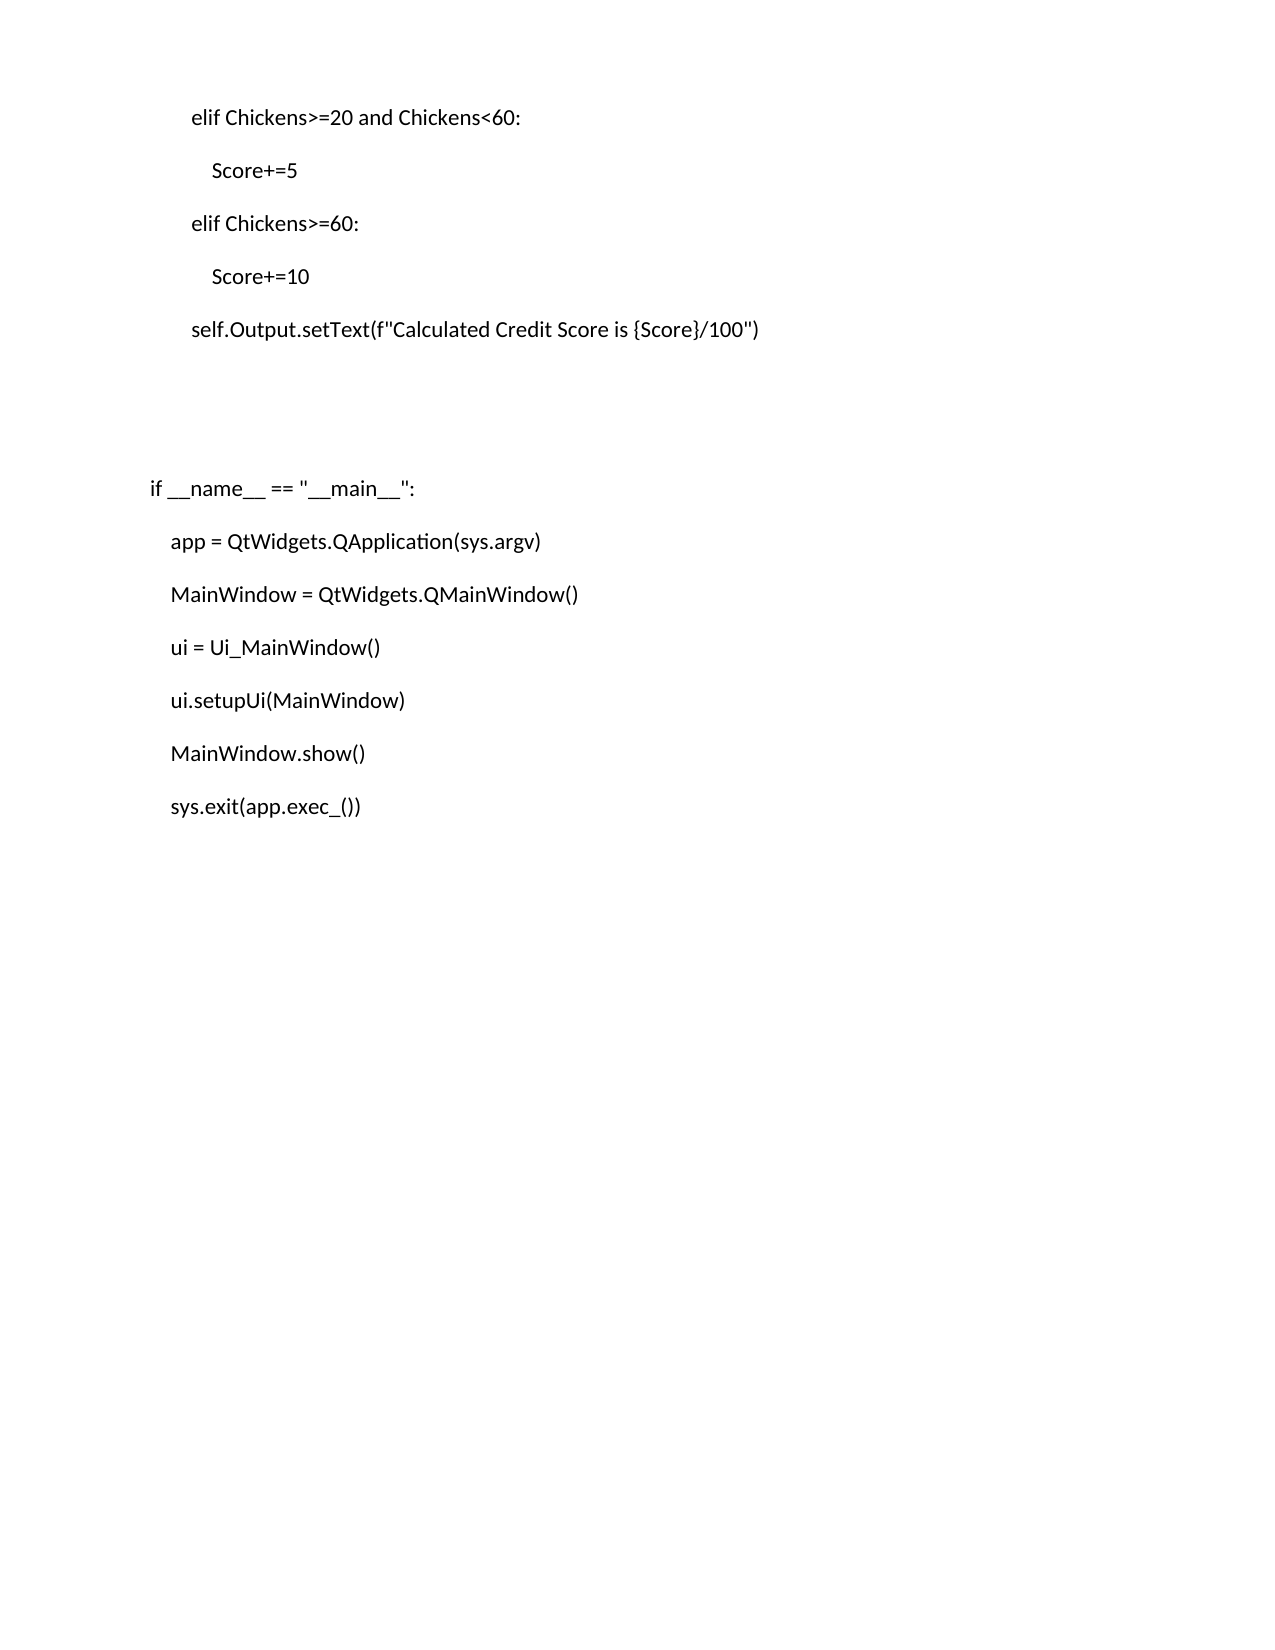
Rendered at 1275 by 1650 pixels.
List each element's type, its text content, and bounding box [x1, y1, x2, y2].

text Score+=10 [150, 262, 1125, 290]
text ui = Ui_MainWindow() [150, 633, 1125, 661]
text ui.setupUi(MainWindow) [150, 686, 1125, 714]
text if __name__ == "__main__": [150, 474, 1125, 502]
text Score+=5 [150, 156, 1125, 184]
text elif Chickens>=20 and Chickens<60: [150, 103, 1125, 131]
text elif Chickens>=60: [150, 209, 1125, 237]
text MainWindow.show() [150, 739, 1125, 767]
text app = QtWidgets.QApplication(sys.argv) [150, 527, 1125, 555]
text MainWindow = QtWidgets.QMainWindow() [150, 580, 1125, 608]
text self.Output.setText(f"Calculated Credit Score is {Score}/100") [150, 315, 1125, 343]
text sys.exit(app.exec_()) [150, 792, 1125, 820]
